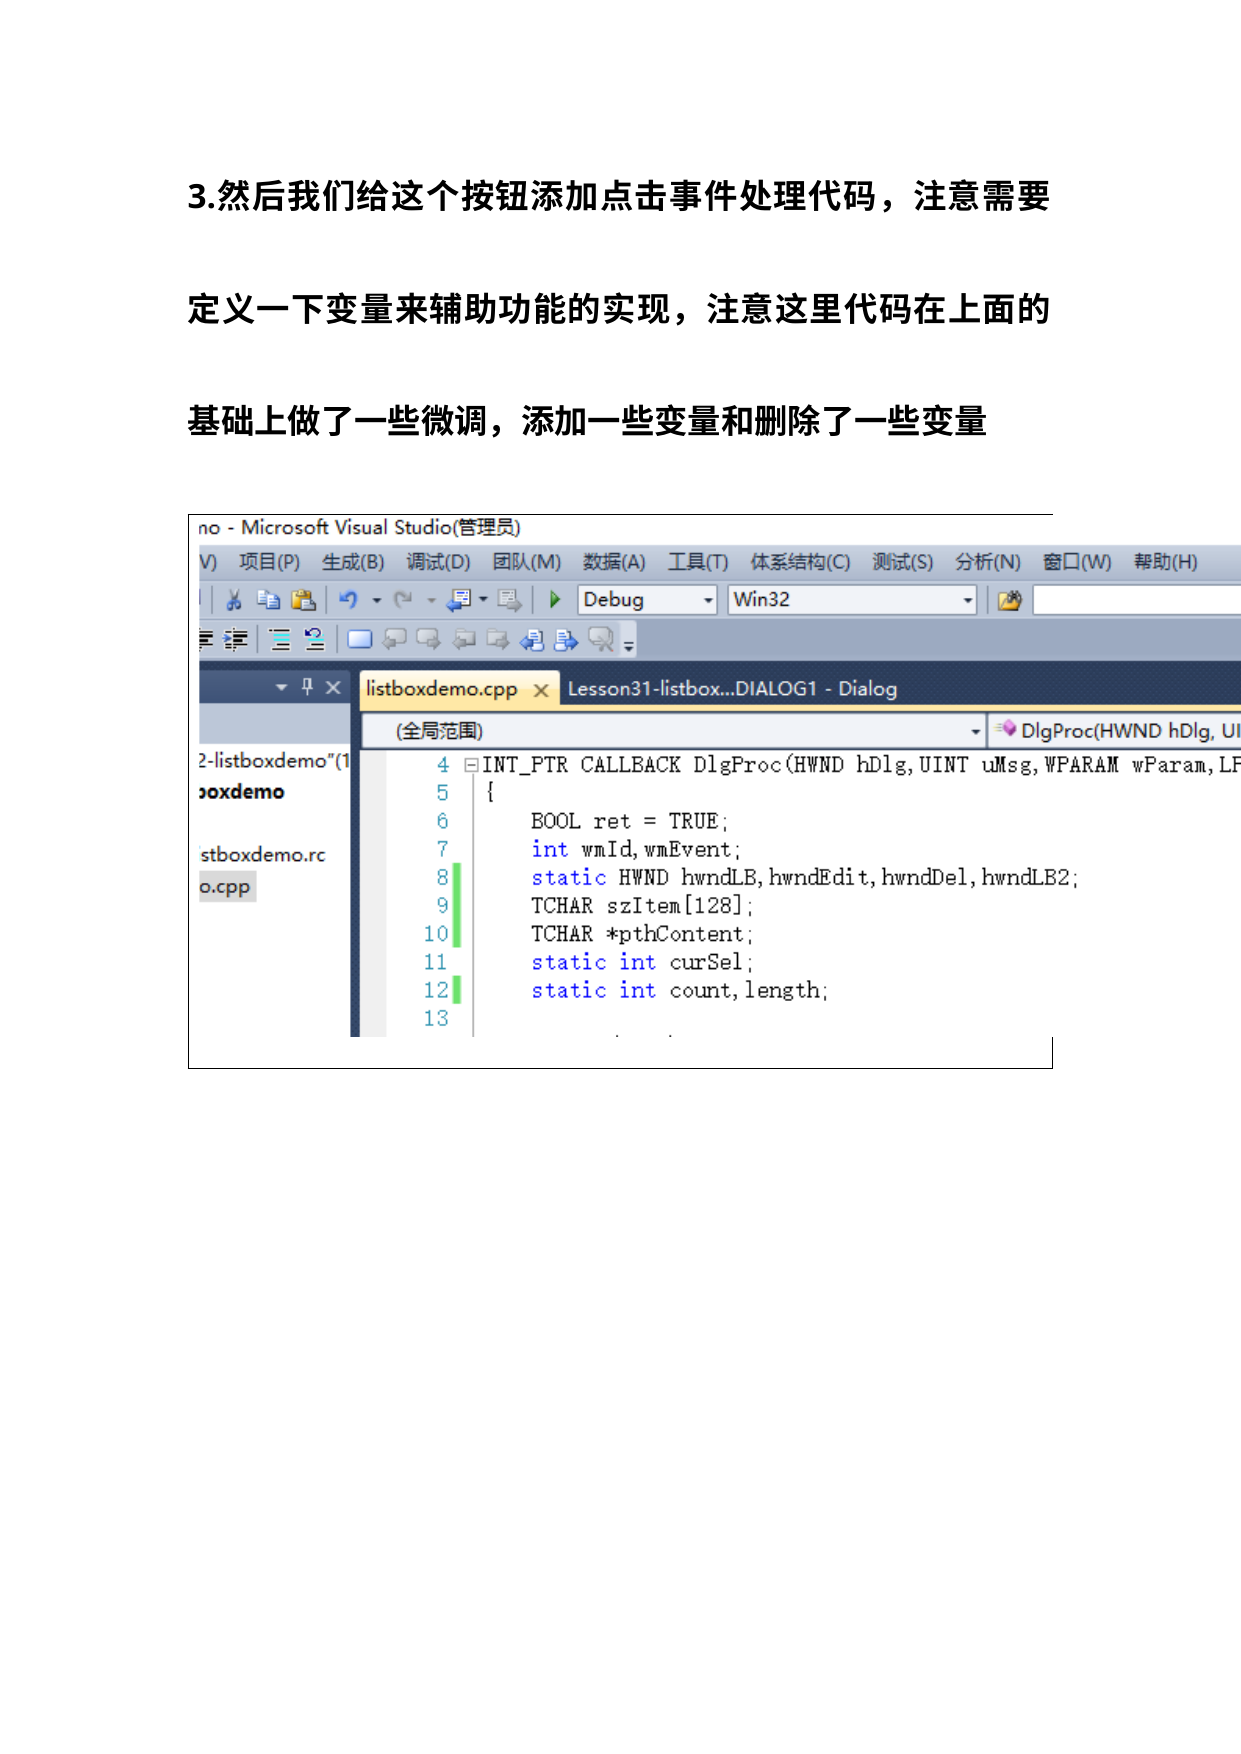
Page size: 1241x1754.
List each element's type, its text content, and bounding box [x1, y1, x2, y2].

table_header [189, 515, 1052, 1067]
picture [199, 515, 1241, 1037]
subtitle 3.然后我们给这个按钮添加点击事件处理代码，注意需要 定义一下变量来辅助功能的实现，注意这里代码在上面的基础上做了一些微调，添加一些变量和删除了一些变量 [187, 162, 1053, 452]
